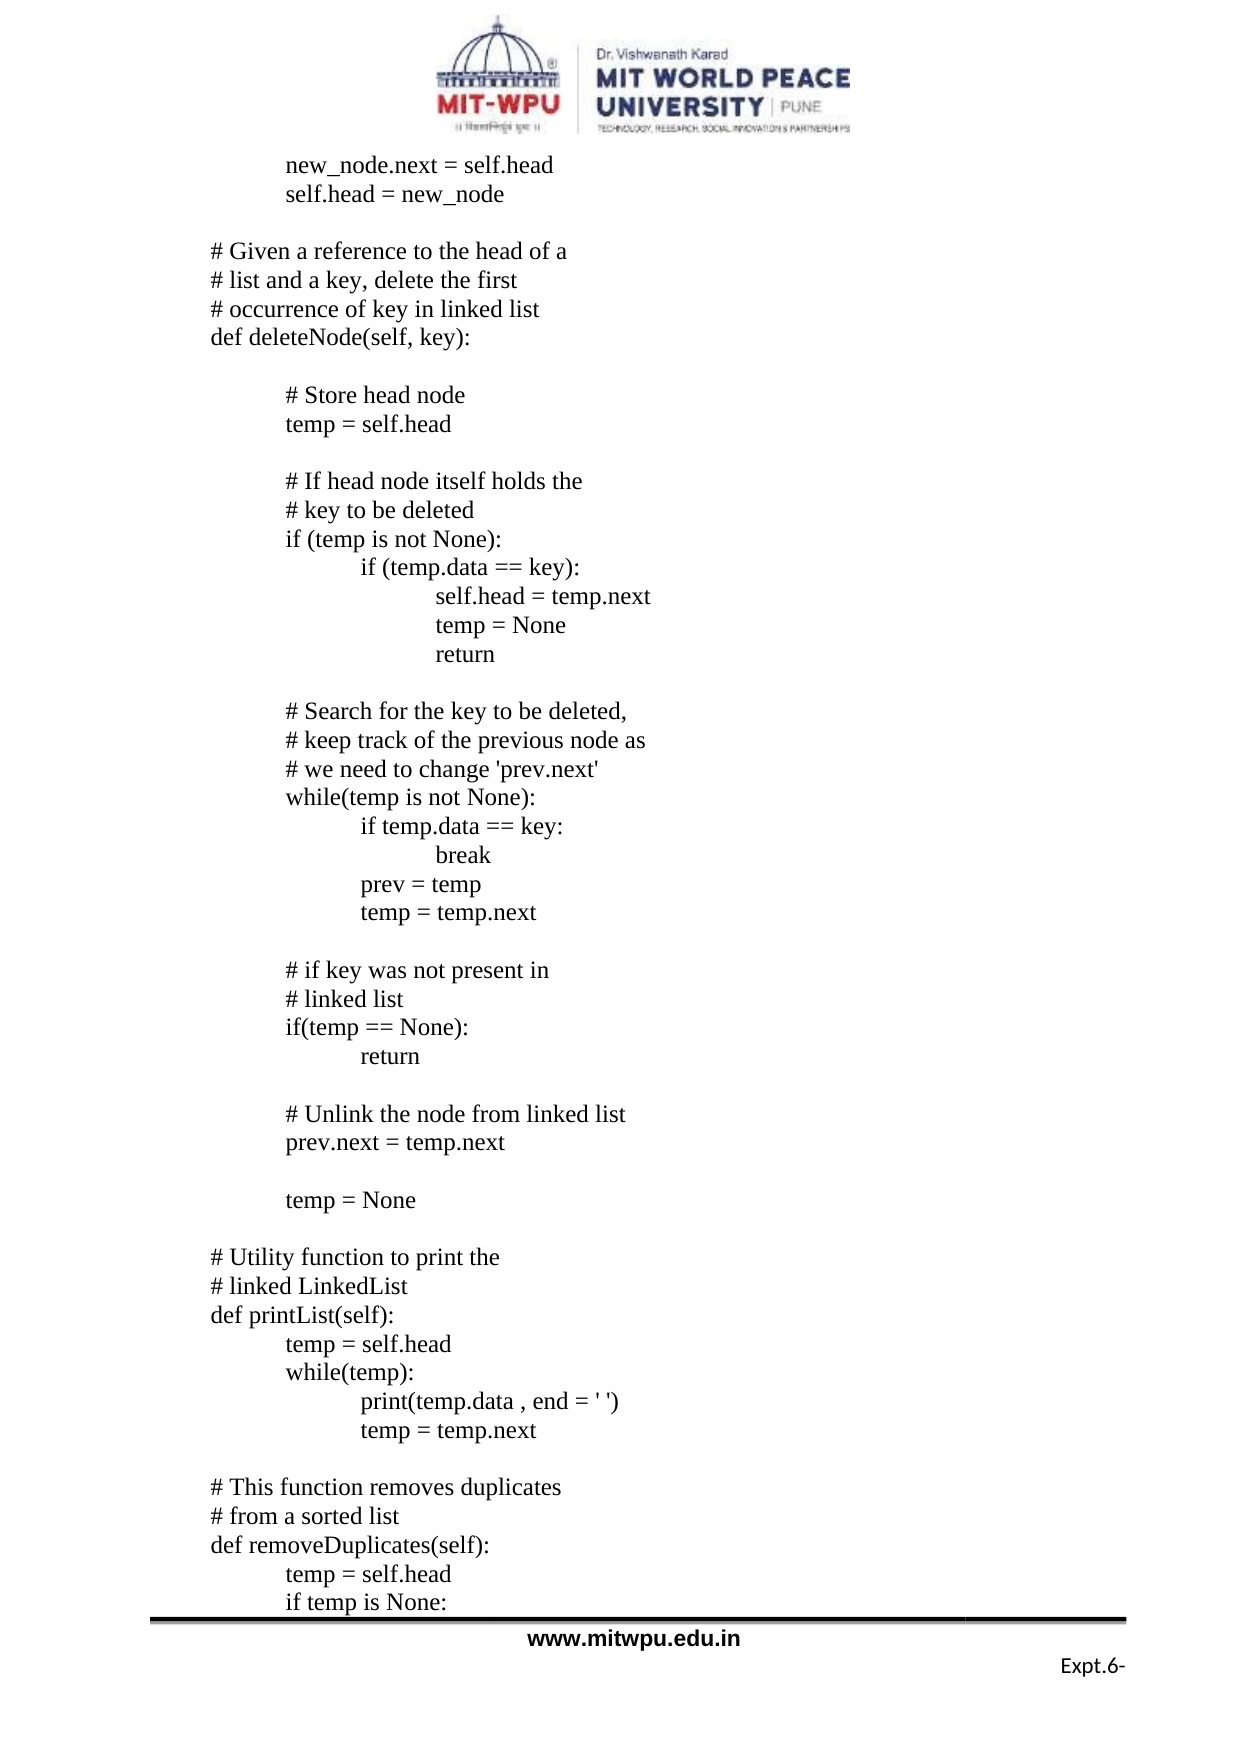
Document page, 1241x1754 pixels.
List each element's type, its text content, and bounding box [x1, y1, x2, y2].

text if temp.data == key: [135, 811, 1173, 840]
text break [135, 840, 1173, 869]
text # Search for the key to be deleted, [135, 696, 1173, 725]
text self.head = new_node [135, 179, 1173, 207]
text # keep track of the previous node as [135, 725, 1173, 754]
text while(temp is not None): [135, 782, 1173, 811]
text if (temp.data == key): [135, 552, 1173, 581]
text # occurrence of key in linked list [135, 294, 1173, 322]
text prev.next = temp.next [135, 1127, 1173, 1156]
text if temp is None: [135, 1587, 1173, 1616]
text # linked list [135, 984, 1173, 1012]
text prev = temp [135, 869, 1173, 897]
text # If head node itself holds the [135, 466, 1173, 495]
text new_node.next = self.head [135, 150, 1173, 179]
text # Utility function to print the [135, 1242, 1173, 1271]
text return [135, 639, 1173, 667]
text # list and a key, delete the first [135, 265, 1173, 294]
text def printList(self): [135, 1300, 1173, 1329]
text if (temp is not None): [135, 524, 1173, 552]
text # Unlink the node from linked list [135, 1099, 1173, 1127]
text def deleteNode(self, key): [135, 322, 1173, 351]
text # key to be deleted [135, 495, 1173, 524]
text temp = self.head [135, 1329, 1173, 1357]
text temp = temp.next [135, 897, 1173, 926]
text # we need to change 'prev.next' [135, 754, 1173, 782]
text # linked LinkedList [135, 1271, 1173, 1300]
text # if key was not present in [135, 955, 1173, 984]
text # Store head node [135, 380, 1173, 409]
text temp = temp.next [135, 1415, 1173, 1444]
text print(temp.data , end = ' ') [135, 1386, 1173, 1415]
text def removeDuplicates(self): [135, 1530, 1173, 1559]
text while(temp): [135, 1357, 1173, 1386]
text temp = None [135, 1185, 1173, 1214]
picture [435, 14, 850, 134]
text temp = self.head [135, 409, 1173, 437]
text # from a sorted list [135, 1501, 1173, 1530]
text temp = None [135, 610, 1173, 639]
text return [135, 1041, 1173, 1070]
text # This function removes duplicates [135, 1472, 1173, 1501]
text self.head = temp.next [135, 581, 1173, 610]
text # Given a reference to the head of a [135, 236, 1173, 265]
text temp = self.head [135, 1559, 1173, 1587]
text if(temp == None): [135, 1012, 1173, 1041]
